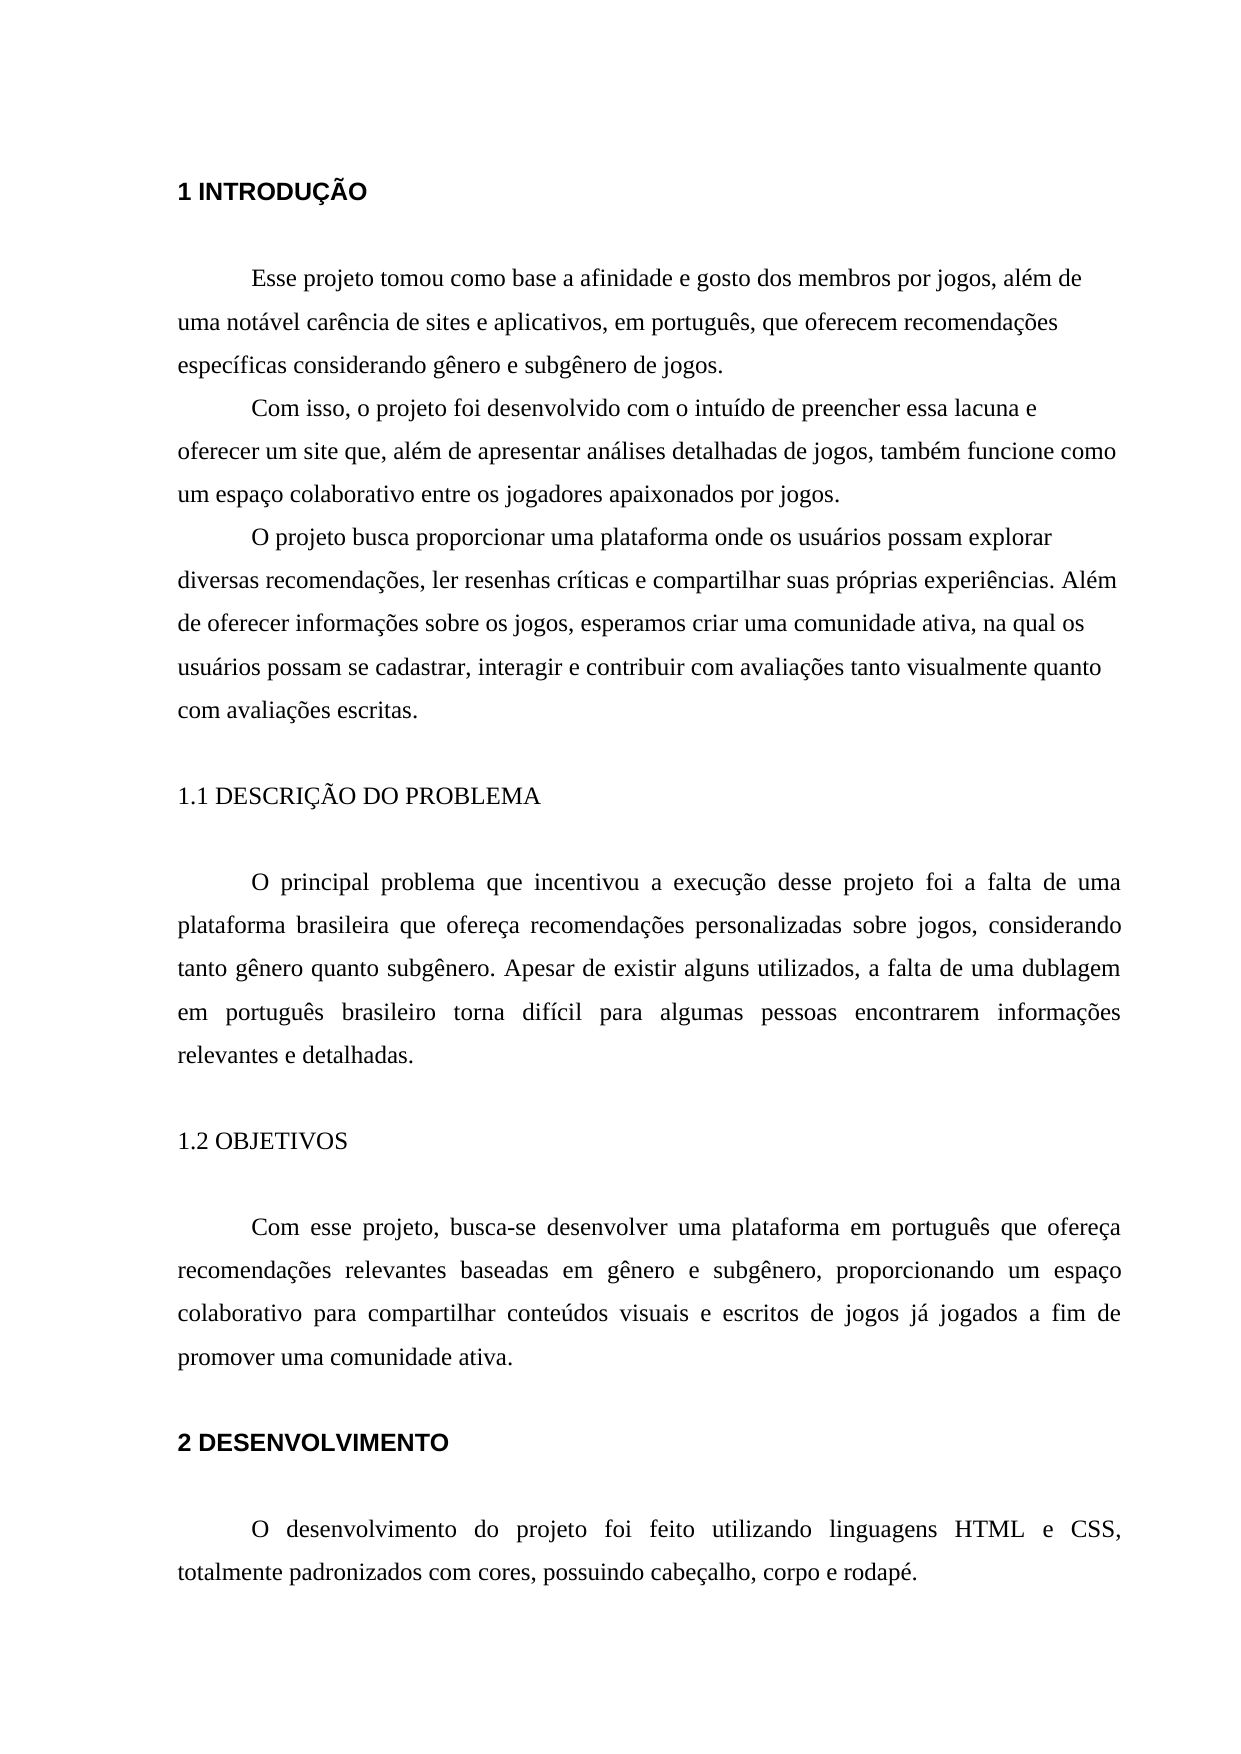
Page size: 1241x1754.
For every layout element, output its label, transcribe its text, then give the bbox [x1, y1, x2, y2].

subtitle 2 DESENVOLVIMENTO [177, 1428, 1122, 1457]
text O projeto busca proporcionar uma plataforma onde os usuários possam explorar diversas recomendações, ler resenhas críticas e compartilhar suas próprias experiências. Além de oferecer informações sobre os jogos, esperamos criar uma comunidade ativa, na qual os usuários possam se cadastrar, interagir e contribuir com avaliações tanto visualmente quanto com avaliações escritas. [177, 522, 1122, 723]
text O principal problema que incentivou a execução desse projeto foi a falta de uma plataforma brasileira que ofereça recomendações personalizadas sobre jogos, considerando tanto gênero quanto subgênero. Apesar de existir alguns utilizados, a falta de uma dublagem em português brasileiro torna difícil para algumas pessoas encontrarem informações relevantes e detalhadas. [177, 867, 1122, 1068]
subtitle 1 INTRODUÇÃO [177, 177, 1122, 206]
text Esse projeto tomou como base a afinidade e gosto dos membros por jogos, além de uma notável carência de sites e aplicativos, em português, que oferecem recomendações específicas considerando gênero e subgênero de jogos. [177, 263, 1122, 378]
text Com esse projeto, busca-se desenvolver uma plataforma em português que ofereça recomendações relevantes baseadas em gênero e subgênero, proporcionando um espaço colaborativo para compartilhar conteúdos visuais e escritos de jogos já jogados a fim de promover uma comunidade ativa. [177, 1212, 1122, 1370]
text Com isso, o projeto foi desenvolvido com o intuído de preencher essa lacuna e oferecer um site que, além de apresentar análises detalhadas de jogos, também funcione como um espaço colaborativo entre os jogadores apaixonados por jogos. [177, 393, 1122, 508]
subtitle 1.1 DESCRIÇÃO DO PROBLEMA [177, 781, 1122, 810]
text O desenvolvimento do projeto foi feito utilizando linguagens HTML e CSS, totalmente padronizados com cores, possuindo cabeçalho, corpo e rodapé. [177, 1514, 1122, 1586]
subtitle 1.2 OBJETIVOS [177, 1126, 1122, 1155]
